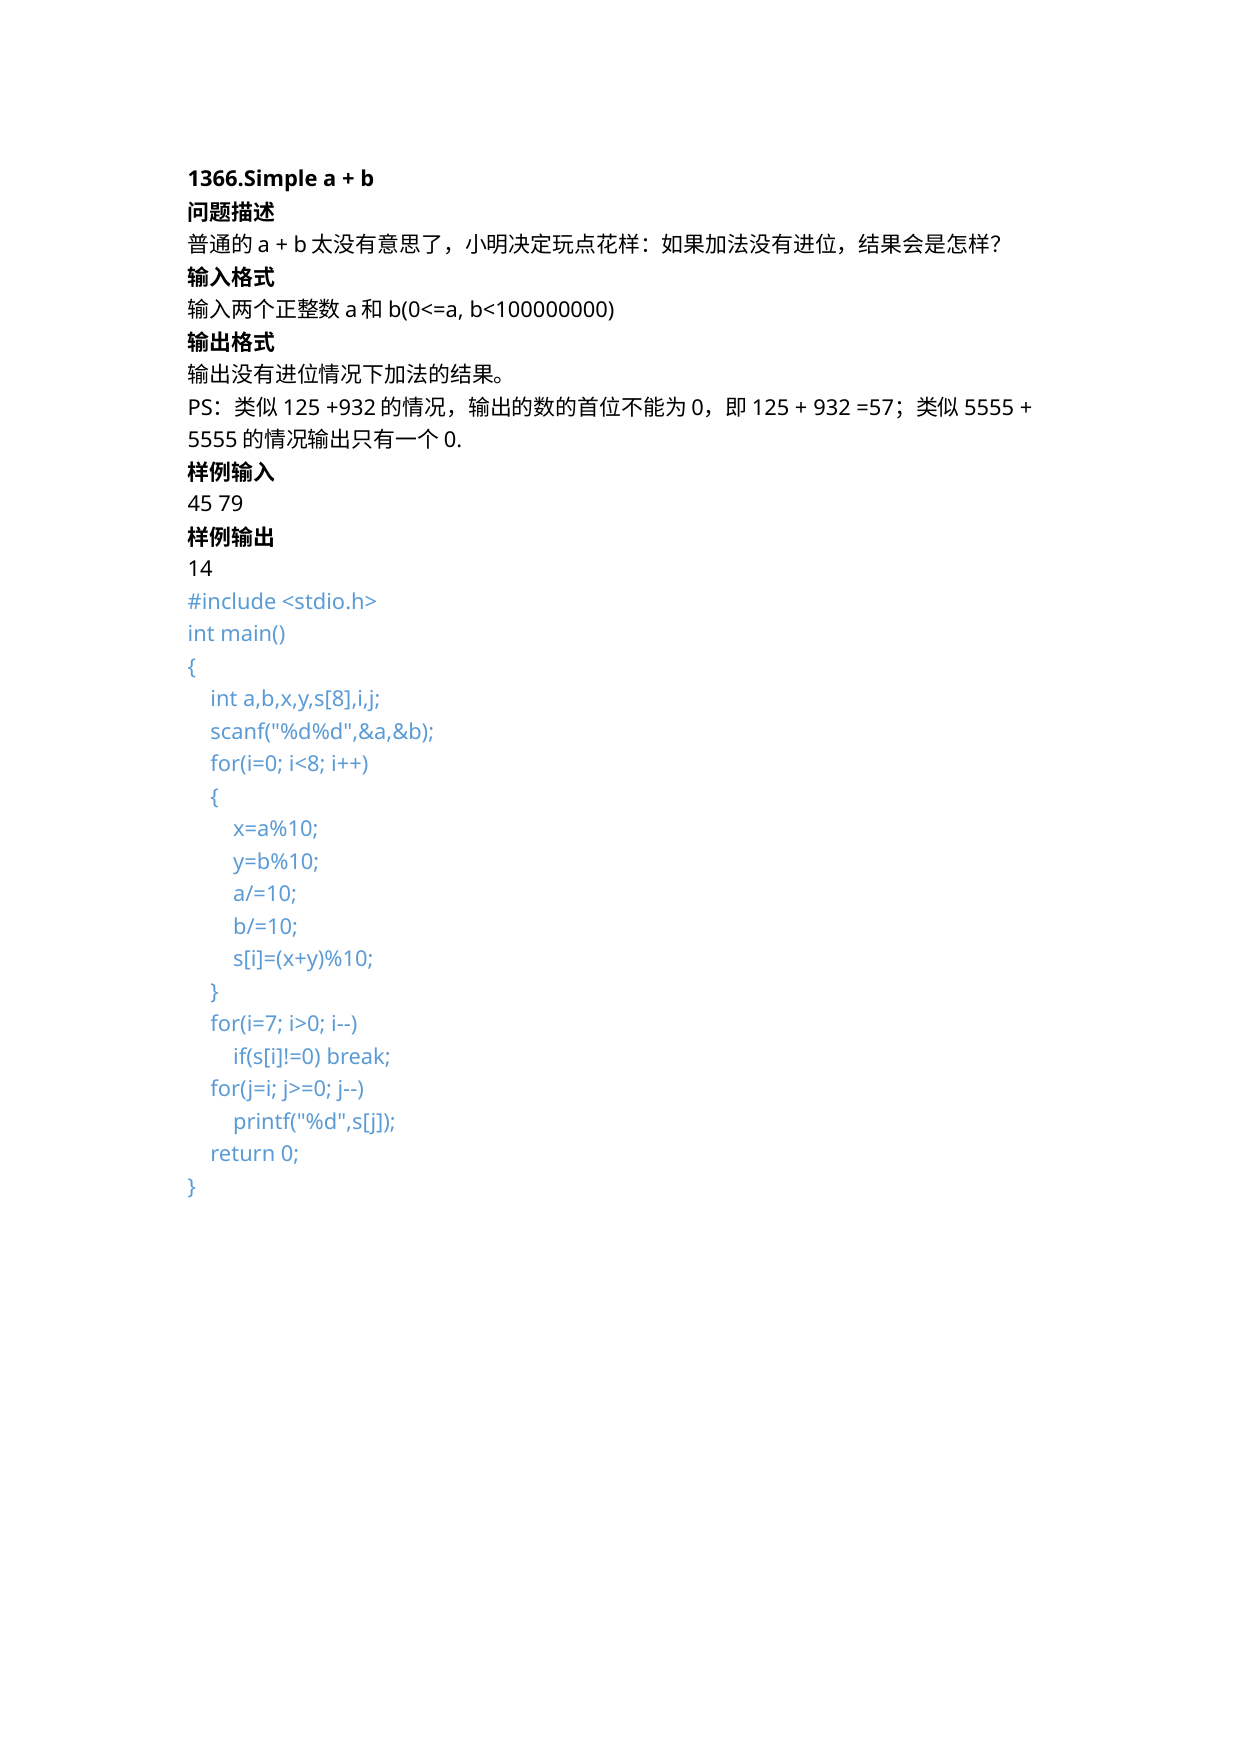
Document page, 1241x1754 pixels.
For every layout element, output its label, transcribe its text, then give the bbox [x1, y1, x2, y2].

text 1366.Simple a + b [187, 162, 1053, 194]
text for(j=i; j>=0; j--) [187, 1072, 1053, 1104]
text 样例输入 [187, 454, 1053, 487]
text return 0; [187, 1137, 1053, 1169]
text { [187, 779, 1053, 812]
text 输入格式 [187, 259, 1053, 292]
text } [187, 974, 1053, 1007]
text 输出格式 [187, 324, 1053, 357]
text { [187, 649, 1053, 682]
text scanf("%d%d",&a,&b); [187, 714, 1053, 747]
text } [187, 1169, 1053, 1202]
text 普通的a + b太没有意思了，小明决定玩点花样：如果加法没有进位，结果会是怎样？ [187, 227, 1053, 259]
text int a,b,x,y,s[8],i,j; [187, 682, 1053, 714]
text b/=10; [187, 909, 1053, 942]
text if(s[i]!=0) break; [187, 1039, 1053, 1072]
text for(i=7; i>0; i--) [187, 1007, 1053, 1039]
text PS：类似125 +932的情况，输出的数的首位不能为0，即125 + 932 =57；类似5555 + 5555的情况输出只有一个 0. [187, 389, 1053, 454]
text 45 79 [187, 487, 1053, 519]
text x=a%10; [187, 812, 1053, 844]
text for(i=0; i<8; i++) [187, 747, 1053, 779]
text printf("%d",s[j]); [187, 1104, 1053, 1137]
text s[i]=(x+y)%10; [187, 942, 1053, 974]
text 样例输出 [187, 519, 1053, 552]
text 输出没有进位情况下加法的结果。 [187, 357, 1053, 389]
text 问题描述 [187, 194, 1053, 227]
text 14 [187, 552, 1053, 584]
text 输入两个正整数a和b(0<=a, b<100000000) [187, 292, 1053, 324]
text int main() [187, 617, 1053, 649]
text a/=10; [187, 877, 1053, 909]
text #include <stdio.h> [187, 584, 1053, 617]
text y=b%10; [187, 844, 1053, 877]
